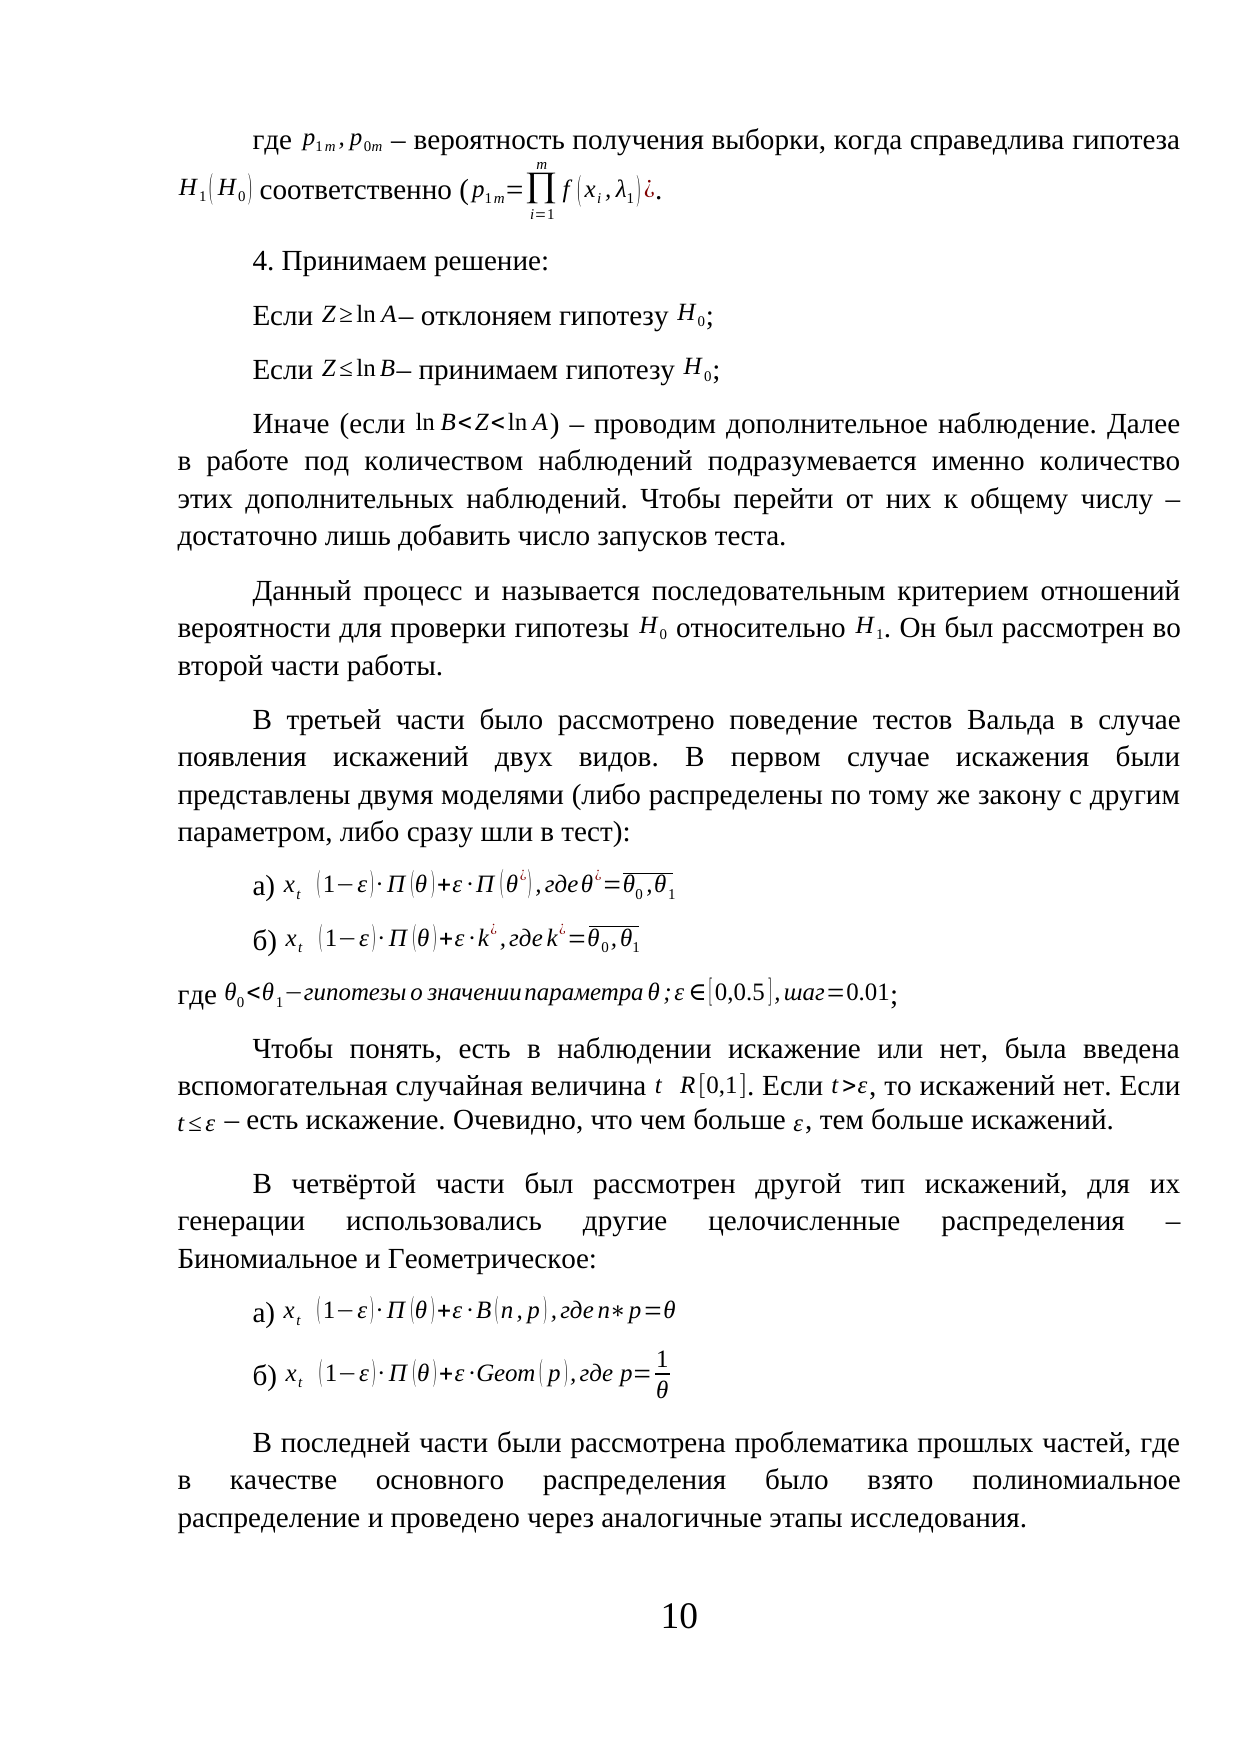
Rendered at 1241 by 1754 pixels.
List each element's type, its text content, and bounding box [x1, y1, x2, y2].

text а) [177, 1291, 1181, 1328]
text Если – принимаем гипотезу ; [177, 348, 1181, 385]
text Чтобы понять, есть в наблюдении искажение или нет, была введена вспомогательная случайная величина . Если , то искажений нет. Если – есть искажение. Очевидно, что чем больше , тем больше искажений. [177, 1027, 1181, 1145]
text где ; [177, 973, 1181, 1010]
text 4. Принимаем решение: [177, 239, 1181, 277]
text а) [177, 864, 1181, 902]
text В последней части были рассмотрена проблематика прошлых частей, где в качестве основного распределения было взято полиномиальное распределение и проведено через аналогичные этапы исследования. [177, 1421, 1181, 1533]
text б) [177, 919, 1181, 956]
text Если – отклоняем гипотезу ; [177, 294, 1181, 331]
text Иначе (если ) – проводим дополнительное наблюдение. Далее в работе под количеством наблюдений подразумевается именно количество этих дополнительных наблюдений. Чтобы перейти от них к общему числу – достаточно лишь добавить число запусков теста. [177, 402, 1181, 552]
text В четвёртой части был рассмотрен другой тип искажений, для их генерации использовались другие целочисленные распределения – Биномиальное и Геометрическое: [177, 1162, 1181, 1274]
text Данный процесс и называется последовательным критерием отношений вероятности для проверки гипотезы относительно . Он был рассмотрен во второй части работы. [177, 569, 1181, 681]
text где – вероятность получения выборки, когда справедлива гипотеза соответственно (. [177, 118, 1181, 223]
text В третьей части было рассмотрено поведение тестов Вальда в случае появления искажений двух видов. В первом случае искажения были представлены двумя моделями (либо распределены по тому же закону с другим параметром, либо сразу шли в тест): [177, 698, 1181, 848]
text б) [177, 1345, 1181, 1404]
